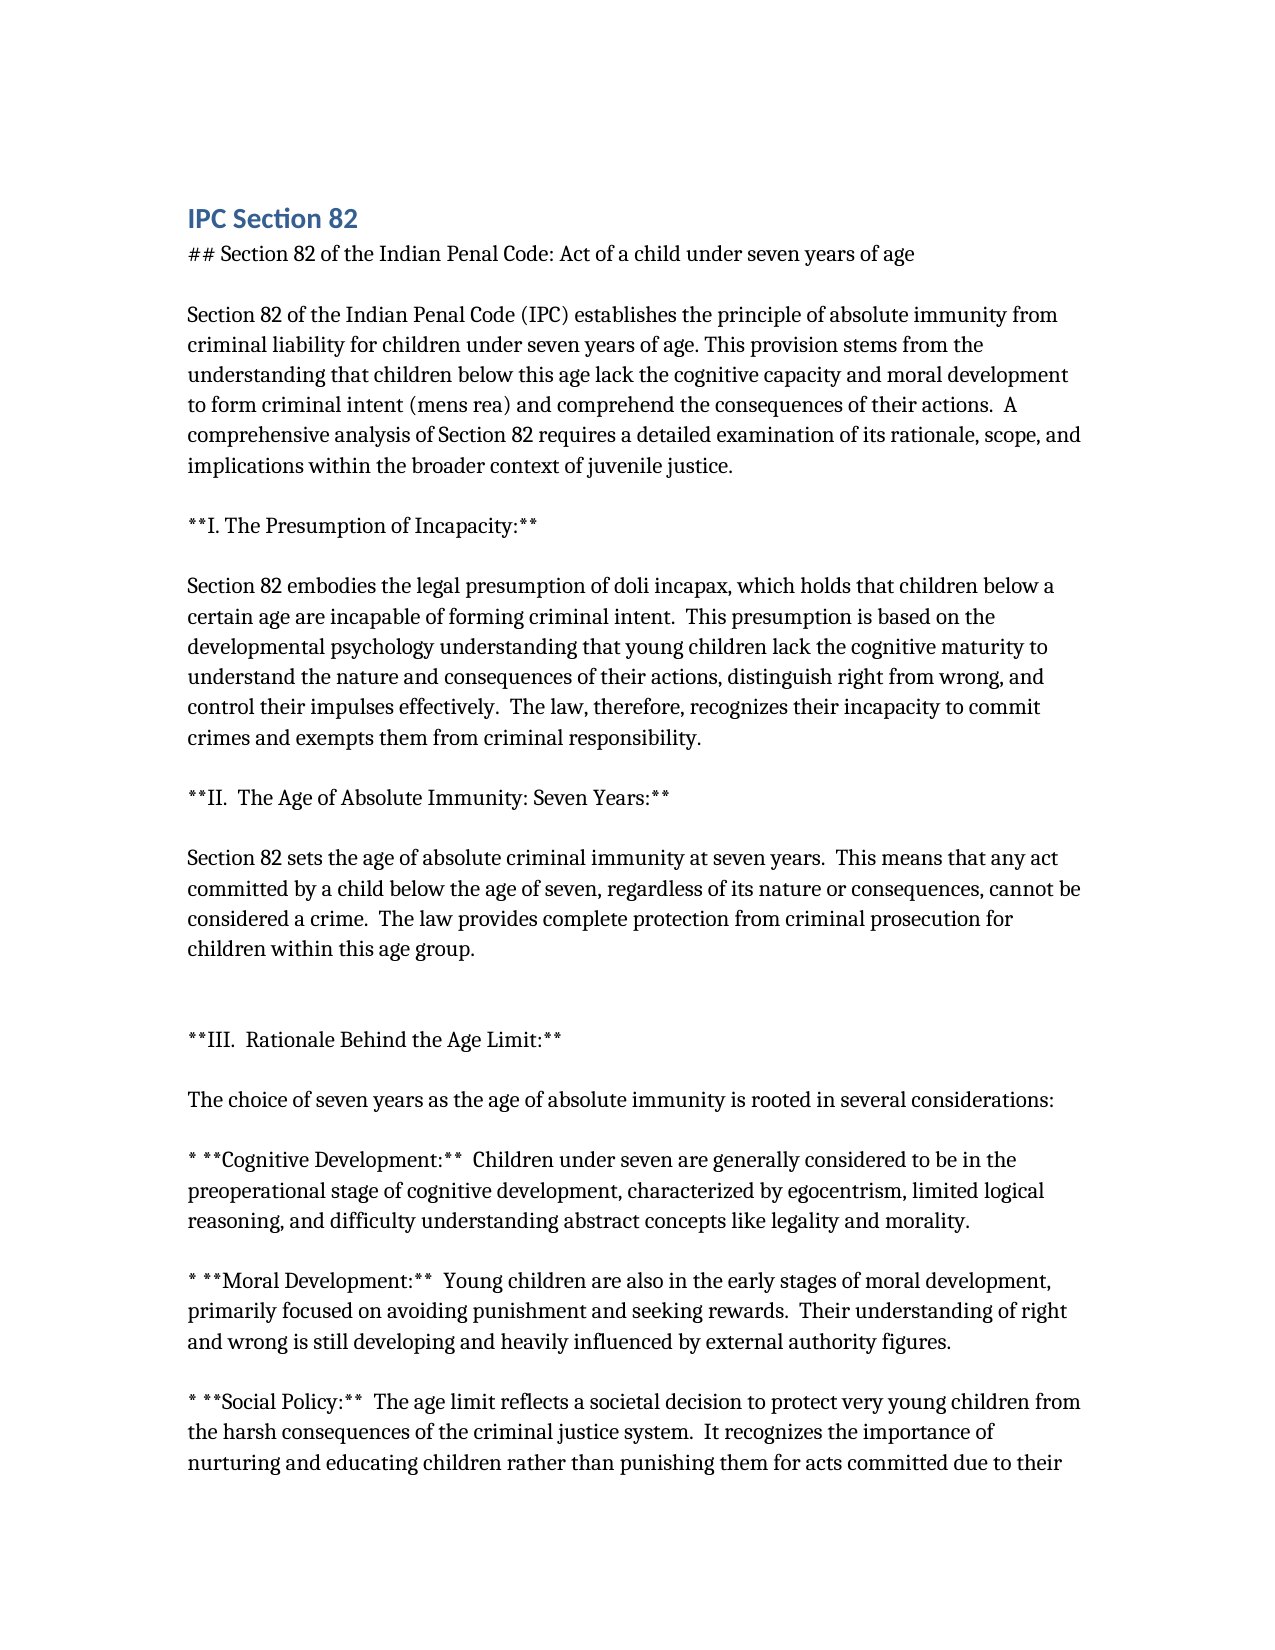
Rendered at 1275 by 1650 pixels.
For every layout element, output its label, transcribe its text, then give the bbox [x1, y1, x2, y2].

subtitle IPC Section 82 [187, 200, 1087, 236]
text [187, 241, 1087, 1476]
